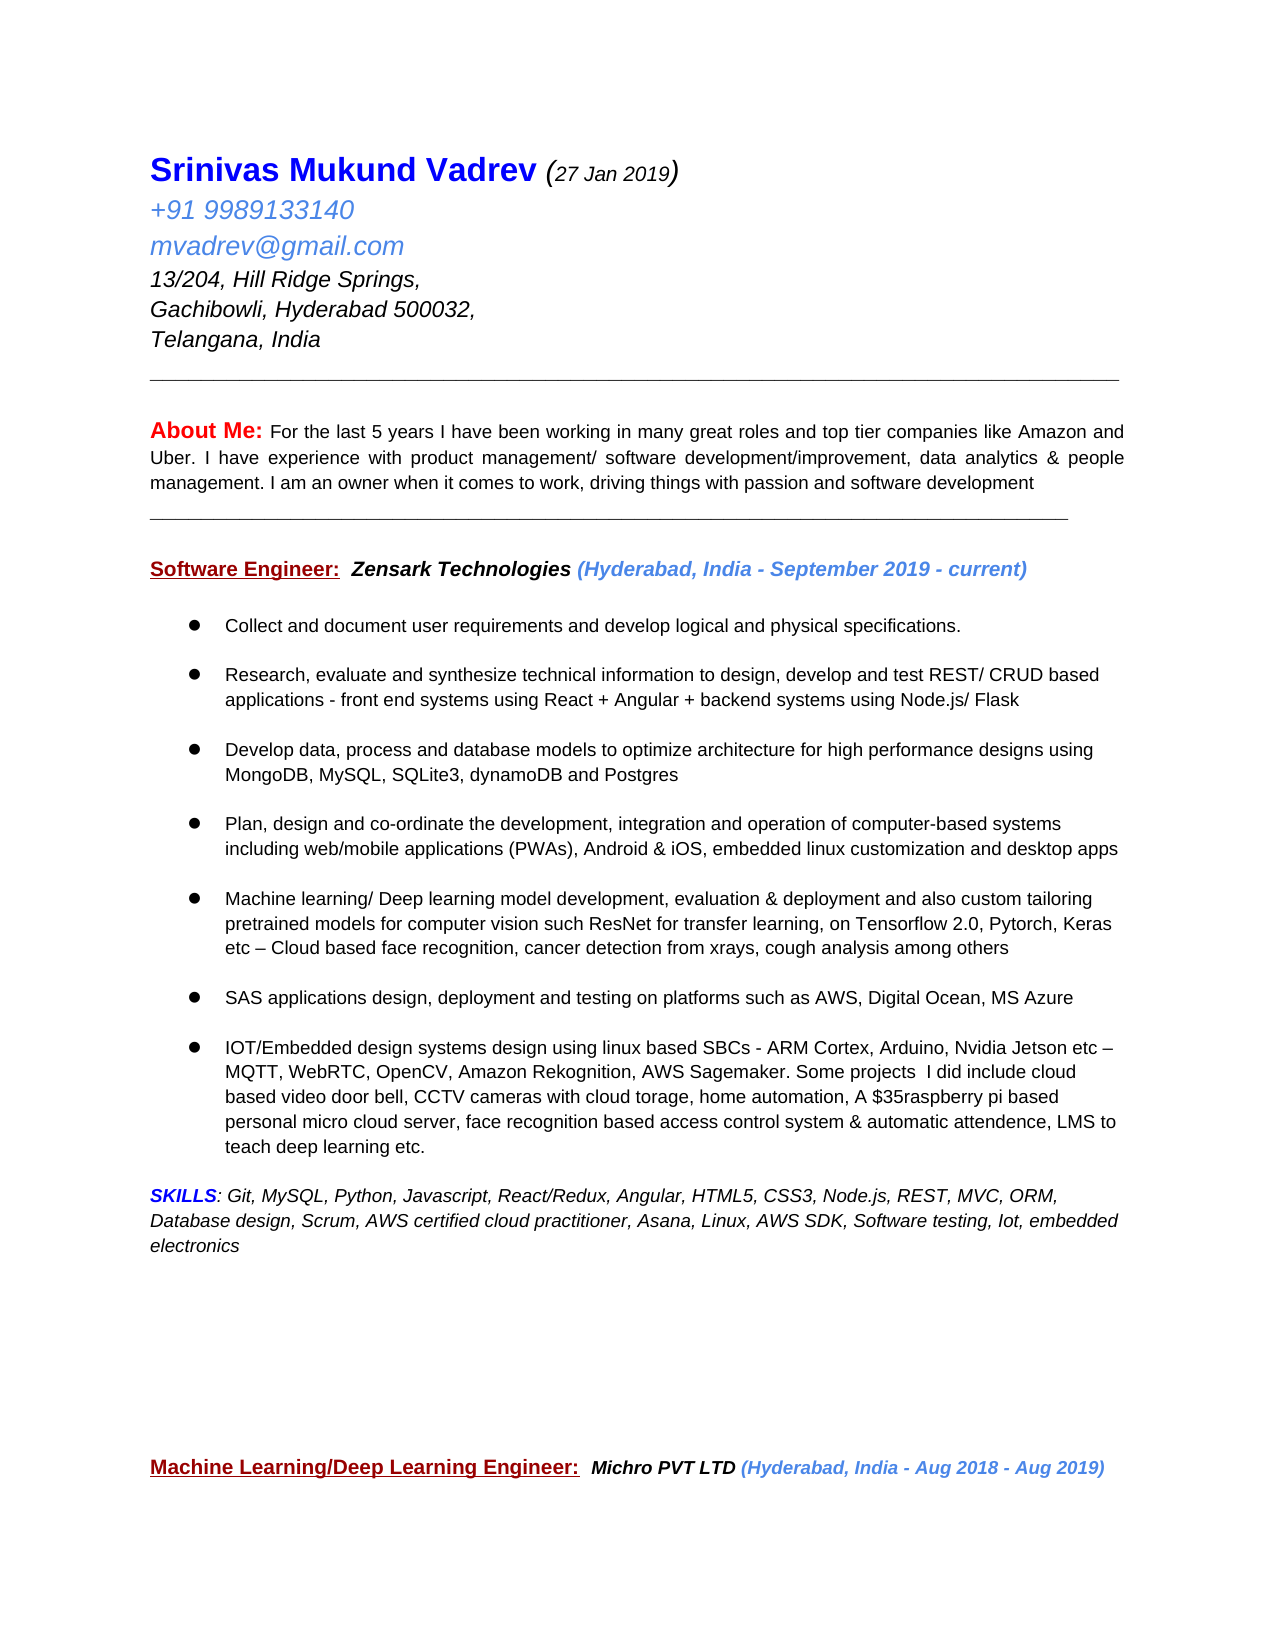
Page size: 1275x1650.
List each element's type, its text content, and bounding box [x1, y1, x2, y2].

text SKILLS: Git, MySQL, Python, Javascript, React/Redux, Angular, HTML5, CSS3, Node.js, REST, MVC, ORM, Database design, Scrum, AWS certified cloud practitioner, Asana, Linux, AWS SDK, Software testing, Iot, embedded electronics [150, 1185, 1125, 1256]
list Machine learning/ Deep learning model development, evaluation & deployment and also custom tailoring pretrained models for computer vision such ResNet for transfer learning, on Tensorflow 2.0, Pytorch, Keras etc – Cloud based face recognition, cancer detection from xrays, cough analysis among others [187, 887, 1125, 959]
text Telangana, India [150, 326, 1125, 353]
text Gachibowli, Hyderabad 500032, [150, 296, 1125, 323]
text Software Engineer: Zensark Technologies (Hyderabad, India - September 2019 - current) [150, 557, 1125, 581]
text ____________________________________________________________________________ [150, 357, 1125, 383]
text Srinivas Mukund Vadrev (27 Jan 2019) [150, 150, 1125, 188]
list Plan, design and co-ordinate the development, integration and operation of computer-based systems including web/mobile applications (PWAs), Android & iOS, embedded linux customization and desktop apps [187, 813, 1125, 859]
list IOT/Embedded design systems design using linux based SBCs - ARM Cortex, Arduino, Nvidia Jetson etc – MQTT, WebRTC, OpenCV, Amazon Rekognition, AWS Sagemaker. Some projects I did include cloud based video door bell, CCTV cameras with cloud torage, home automation, A $35raspberry pi based personal micro cloud server, face recognition based access control system & automatic attendence, LMS to teach deep learning etc. [187, 1036, 1125, 1157]
text About Me: For the last 5 years I have been working in many great roles and top tier companies like Amazon and Uber. I have experience with product management/ software development/improvement, data analytics & people management. I am an owner when it comes to work, driving things with passion and software development [150, 417, 1125, 493]
list Collect and document user requirements and develop logical and physical specifications. [187, 614, 1125, 636]
text ________________________________________________________________________ [150, 496, 1125, 523]
text +91 9989133140 [150, 194, 1125, 225]
text Machine Learning/Deep Learning Engineer: Michro PVT LTD (Hyderabad, India - Aug 2018 - Aug 2019) [150, 1455, 1125, 1479]
text 13/204, Hill Ridge Springs, [150, 266, 1125, 292]
list Develop data, process and database models to optimize architecture for high performance designs using MongoDB, MySQL, SQLite3, dynamoDB and Postgres [187, 738, 1125, 785]
text mvadrev@gmail.com [150, 230, 1125, 261]
list SAS applications design, deployment and testing on platforms such as AWS, Digital Ocean, MS Azure [187, 987, 1125, 1008]
list Research, evaluate and synthesize technical information to design, develop and test REST/ CRUD based applications - front end systems using React + Angular + backend systems using Node.js/ Flask [187, 664, 1125, 711]
